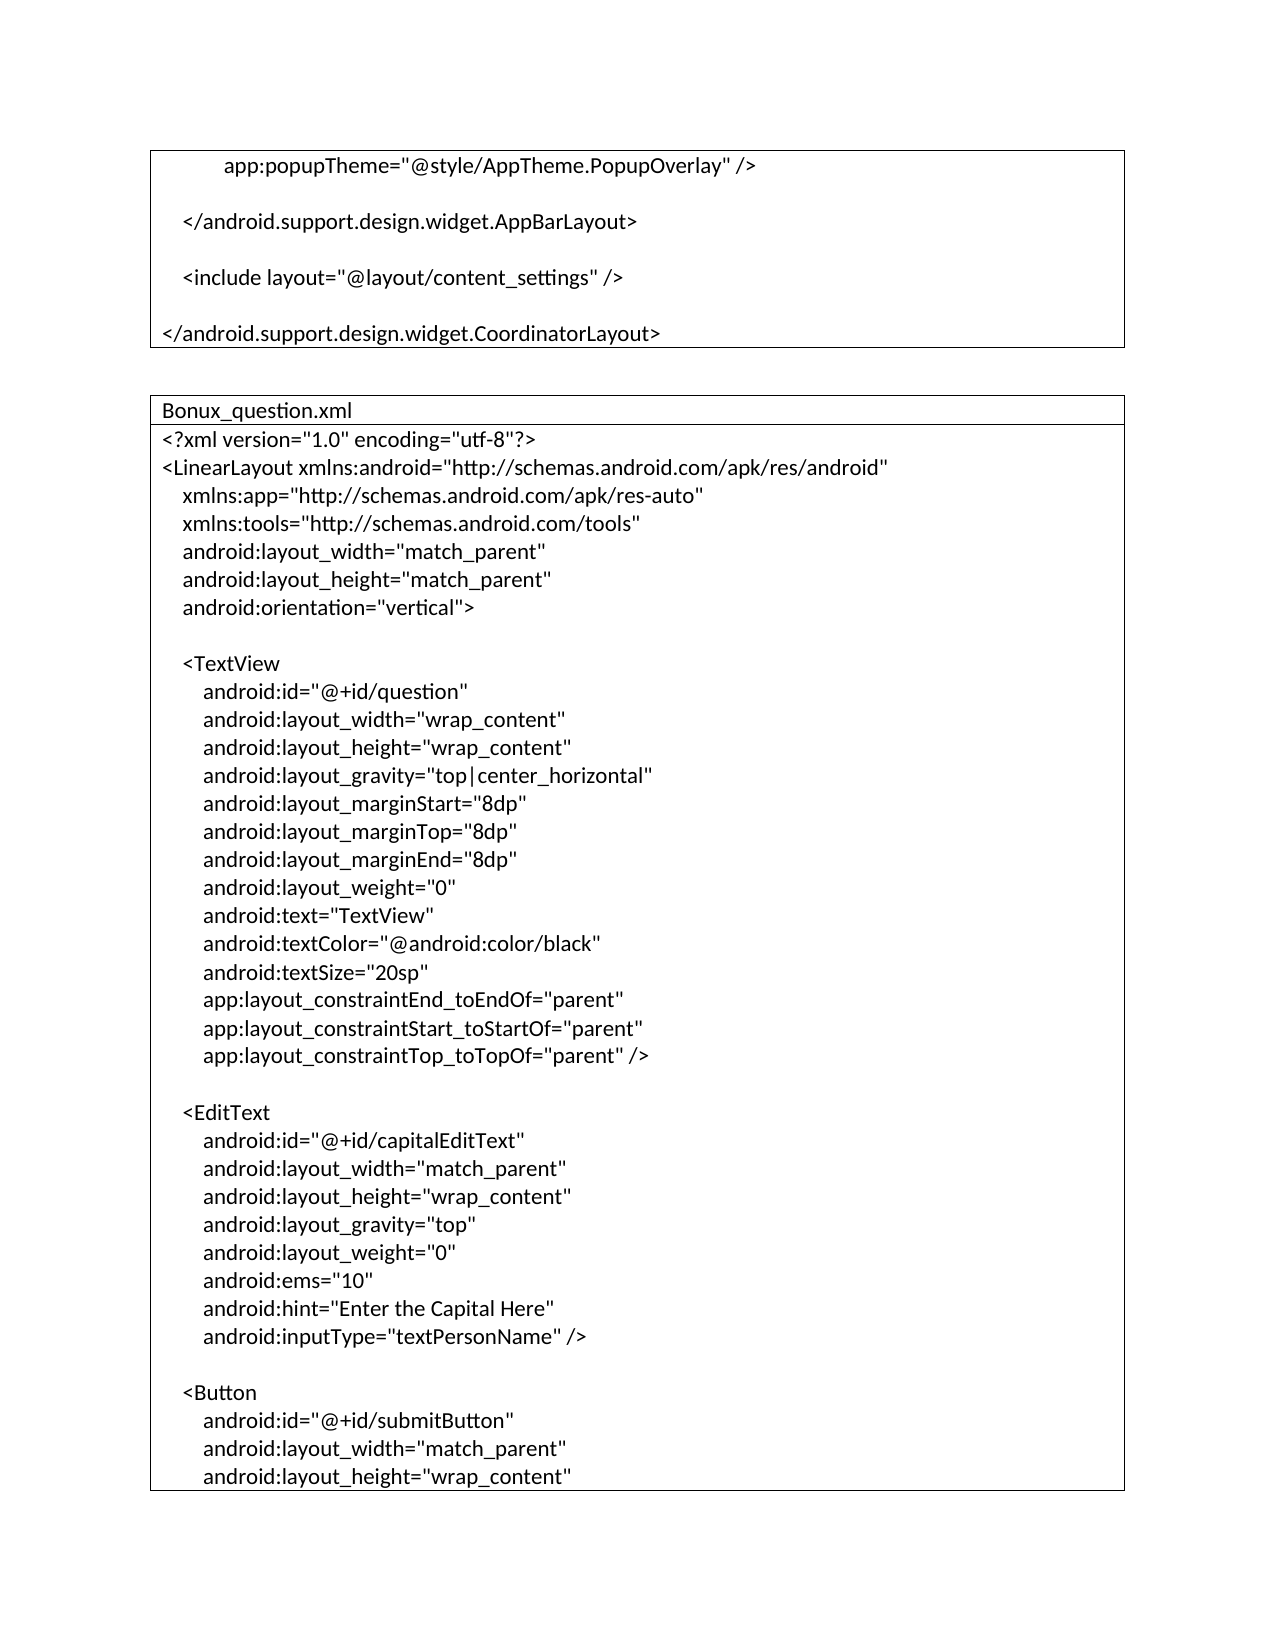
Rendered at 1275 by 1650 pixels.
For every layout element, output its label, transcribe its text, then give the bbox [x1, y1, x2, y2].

table_header Bonux_question.xml [151, 396, 1124, 424]
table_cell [151, 425, 1124, 1490]
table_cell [151, 151, 1124, 347]
